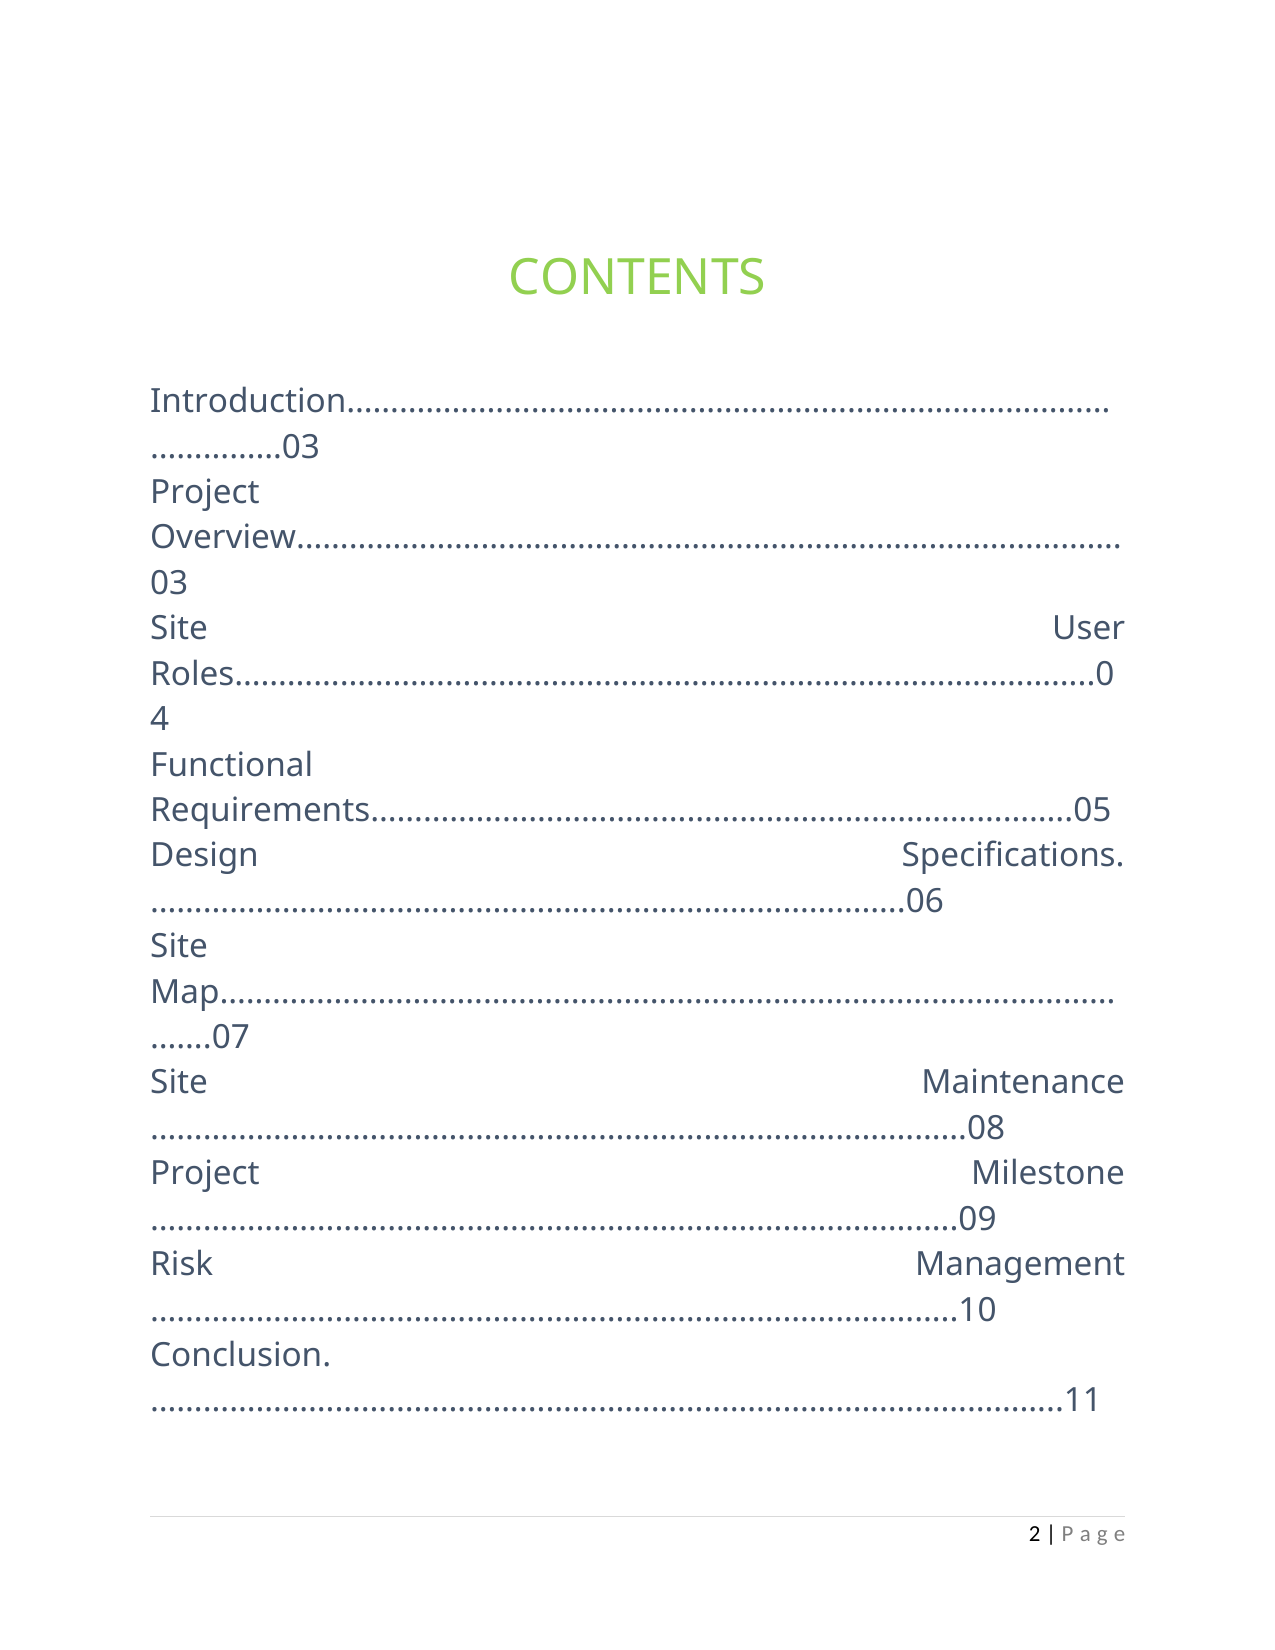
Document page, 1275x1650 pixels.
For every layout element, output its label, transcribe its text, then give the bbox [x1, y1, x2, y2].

text Risk Management ………………………………………………………………………………..10 [150, 1240, 1125, 1331]
text Project Overview………………………………………………………………………………….03 [150, 468, 1125, 604]
text Site Maintenance …………………………………………………………………………………08 [150, 1058, 1125, 1149]
text Project Milestone ………………………………………………………………………………..09 [150, 1149, 1125, 1240]
text CONTENTS [150, 241, 1125, 309]
text Site Map……………………………………………………………………………………………….07 [150, 922, 1125, 1058]
text Site User Roles……………………………………………………………………………………..04 [150, 604, 1125, 740]
text Conclusion.…………………………………………………………………………………………..11 [150, 1331, 1125, 1422]
text Functional Requirements……………………………………………………………………..05 [150, 740, 1125, 831]
text Design Specifications.…………………………………………………………………………..06 [150, 831, 1125, 922]
text Introduction…………………………………………………………………………………………03 [150, 377, 1125, 468]
